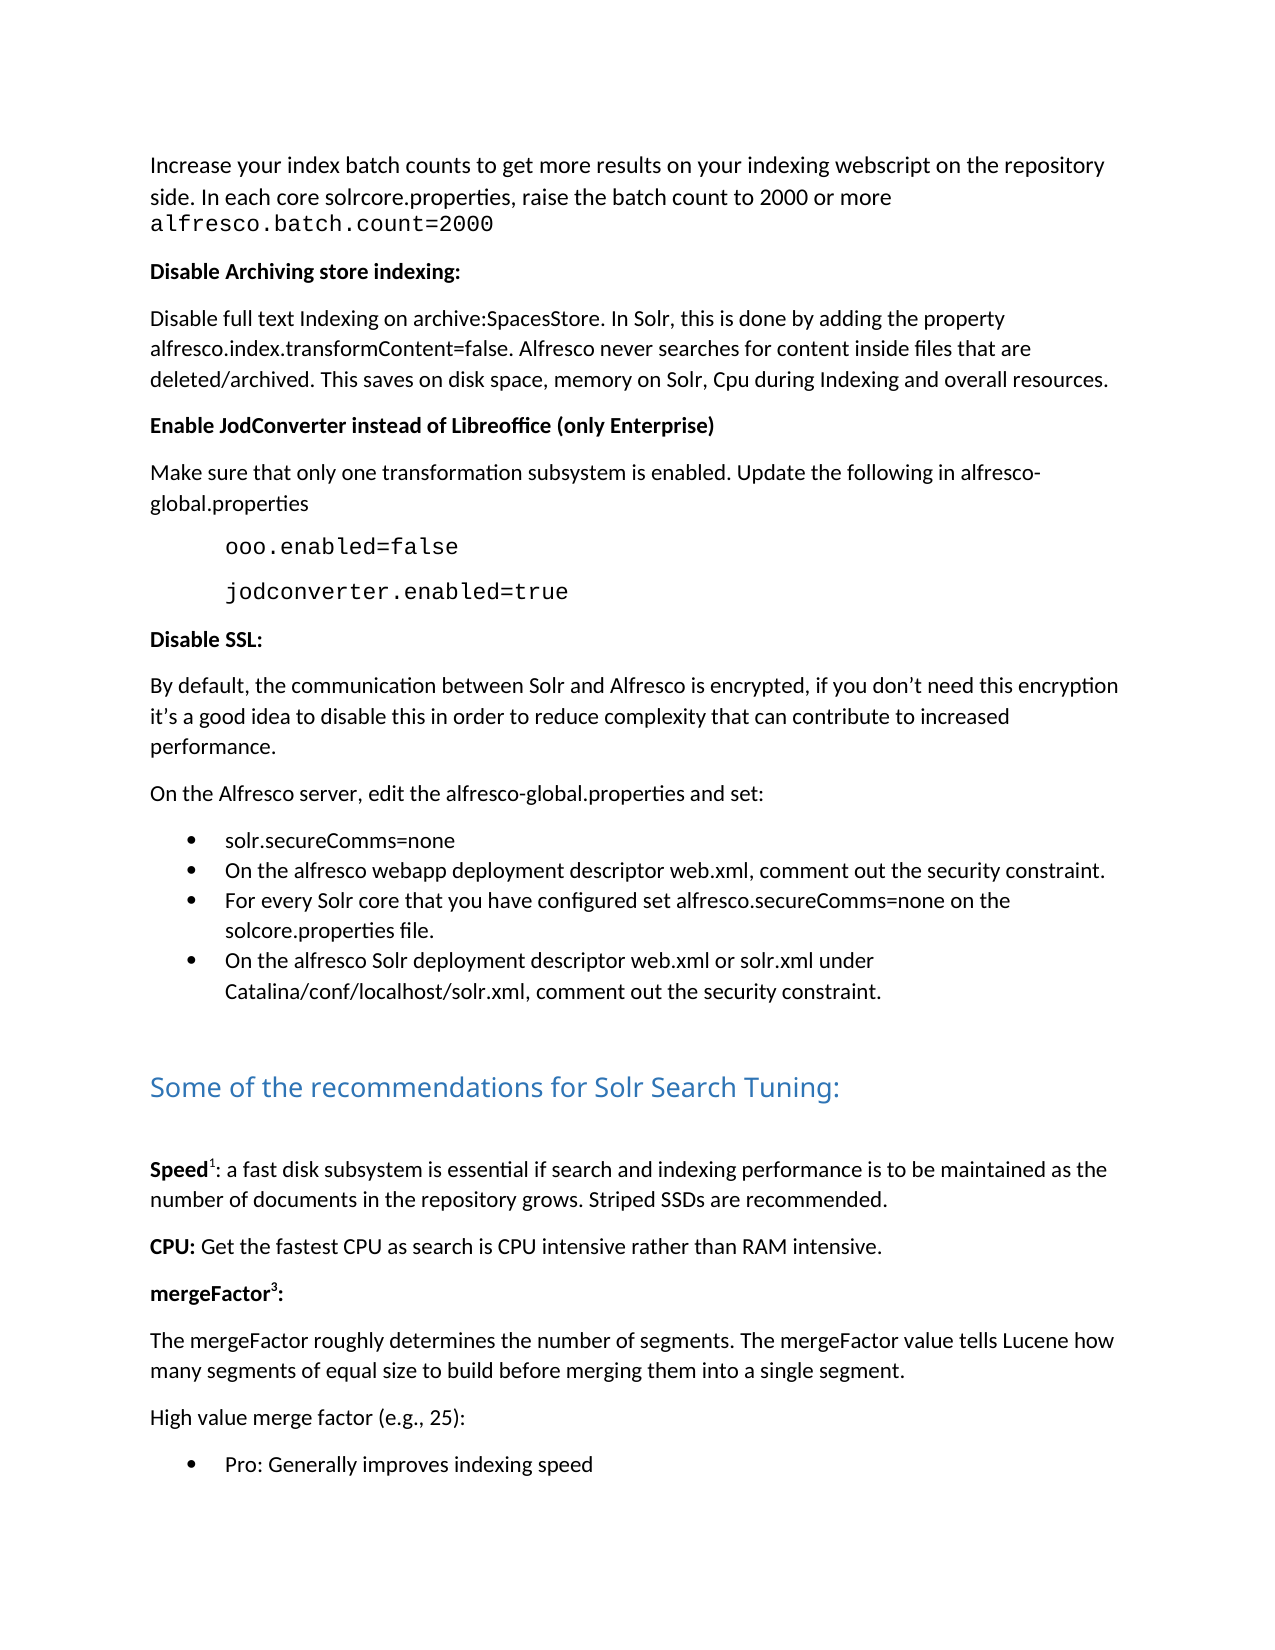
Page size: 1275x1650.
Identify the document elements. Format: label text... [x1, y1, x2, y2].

list On the alfresco webapp deployment descriptor web.xml, comment out the security constraint. [187, 856, 1125, 884]
text On the Alfresco server, edit the alfresco-global.properties and set: [150, 779, 1125, 807]
text Enable JodConverter instead of Libreoffice (only Enterprise) [150, 412, 1125, 439]
list solr.secureComms=none [187, 826, 1125, 854]
text Disable full text Indexing on archive:SpacesStore. In Solr, this is done by adding the property alfresco.index.transformContent=false. Alfresco never searches for content inside files that are deleted/archived. This saves on disk space, memory on Solr, Cpu during Indexing and overall resources. [150, 304, 1125, 393]
text The mergeFactor roughly determines the number of segments. The mergeFactor value tells Lucene how many segments of equal size to build before merging them into a single segment. [150, 1326, 1125, 1384]
subtitle Some of the recommendations for Solr Search Tuning: [150, 1068, 1125, 1105]
text Disable Archiving store indexing: [150, 257, 1125, 285]
text By default, the communication between Solr and Alfresco is encrypted, if you don’t need this encryption it’s a good idea to disable this in order to reduce complexity that can contribute to increased performance. [150, 672, 1125, 760]
text High value merge factor (e.g., 25): [150, 1403, 1125, 1431]
list Pro: Generally improves indexing speed [187, 1450, 1125, 1478]
text ooo.enabled=false [150, 536, 1125, 561]
text Speed1: a fast disk subsystem is essential if search and indexing performance is to be maintained as the number of documents in the repository grows. Striped SSDs are recommended. [150, 1155, 1125, 1213]
text Disable SSL: [150, 625, 1125, 653]
list For every Solr core that you have configured set alfresco.secureComms=none on the solcore.properties file. [187, 886, 1125, 944]
list On the alfresco Solr deployment descriptor web.xml or solr.xml under Catalina/conf/localhost/solr.xml, comment out the security constraint. [187, 947, 1125, 1005]
text Make sure that only one transformation subsystem is enabled. Update the following in alfresco-global.properties [150, 458, 1125, 517]
text Increase your index batch counts to get more results on your indexing webscript on the repository side. In each core solrcore.properties, raise the batch count to 2000 or more alfresco.batch.count=2000 [150, 150, 1125, 239]
text mergeFactor3: [150, 1279, 1125, 1307]
text CPU: Get the fastest CPU as search is CPU intensive rather than RAM intensive. [150, 1232, 1125, 1260]
text jodconverter.enabled=true [150, 580, 1125, 606]
